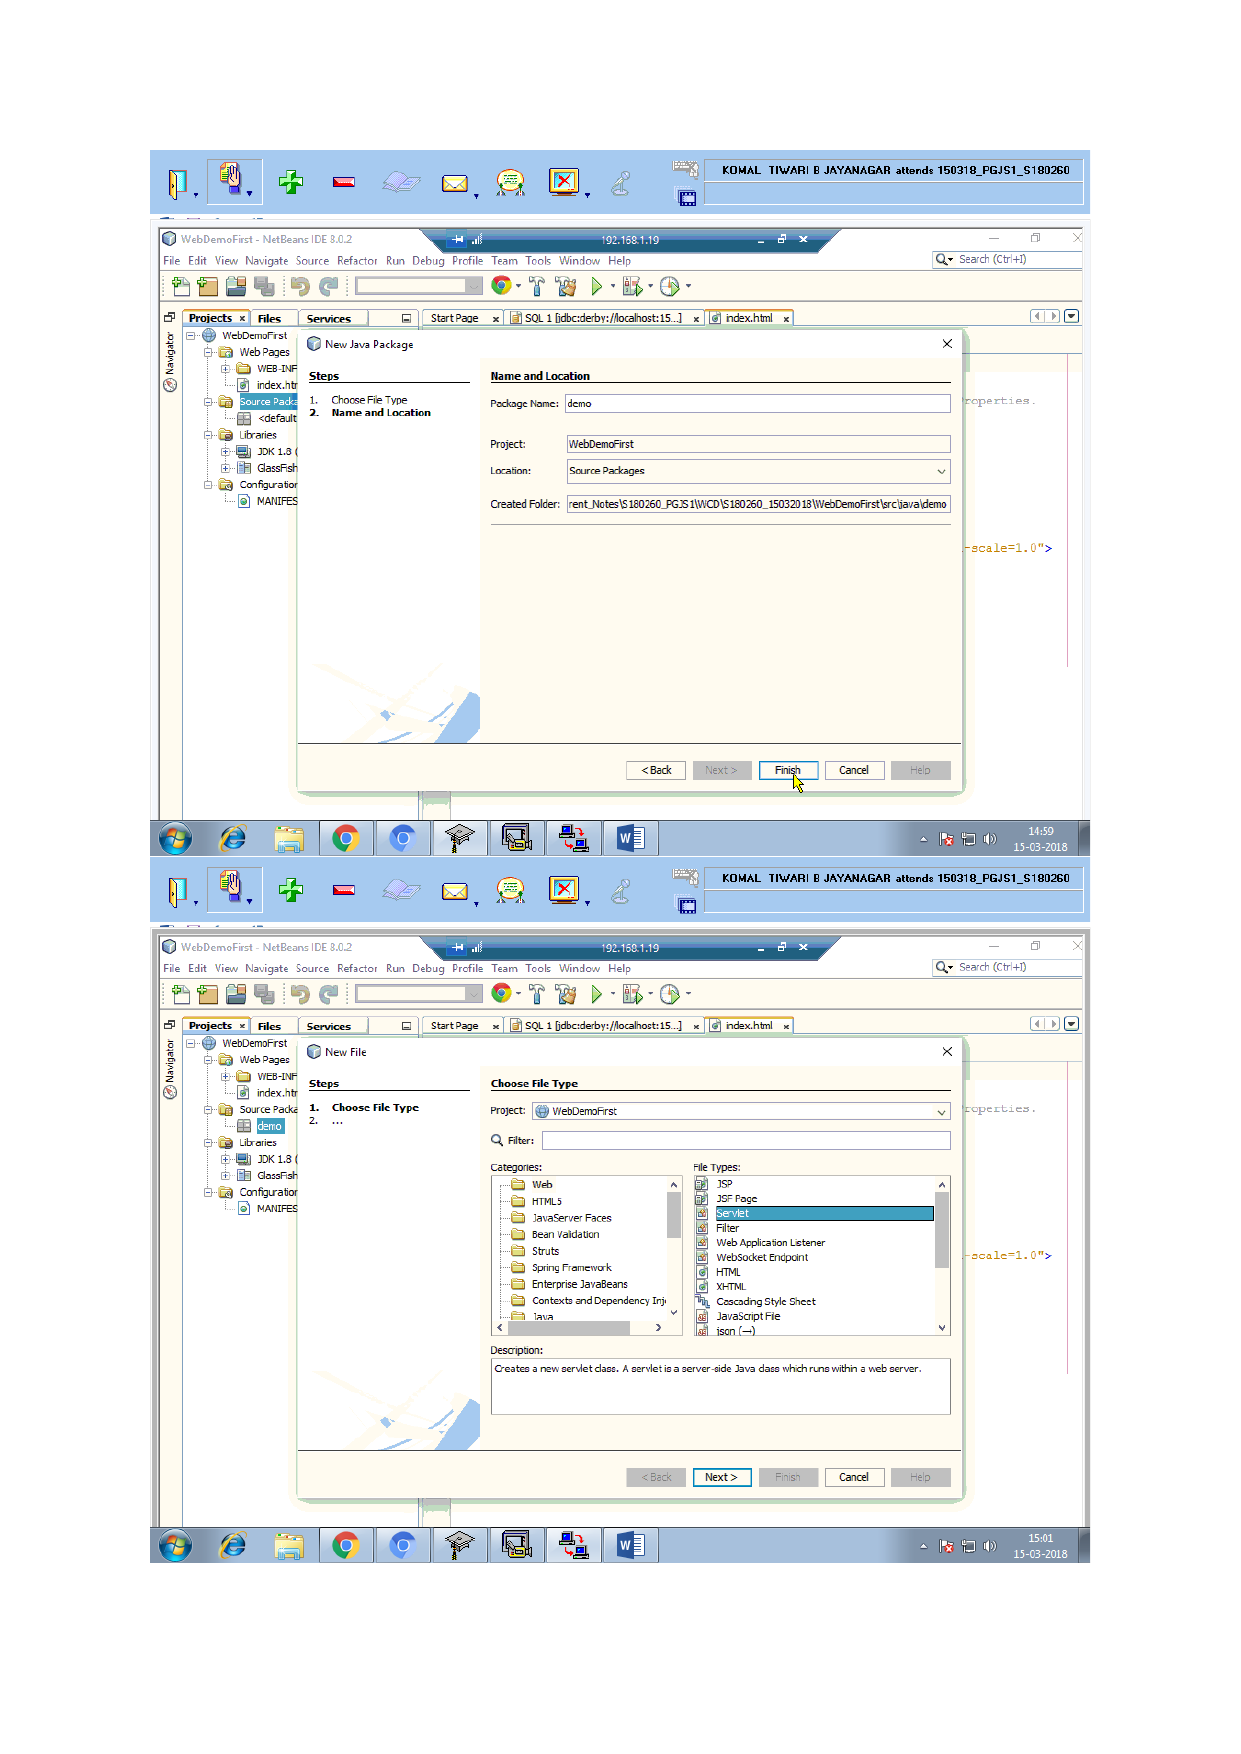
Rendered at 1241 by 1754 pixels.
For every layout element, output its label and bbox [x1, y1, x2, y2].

picture [150, 857, 1091, 1563]
picture [150, 150, 1091, 856]
